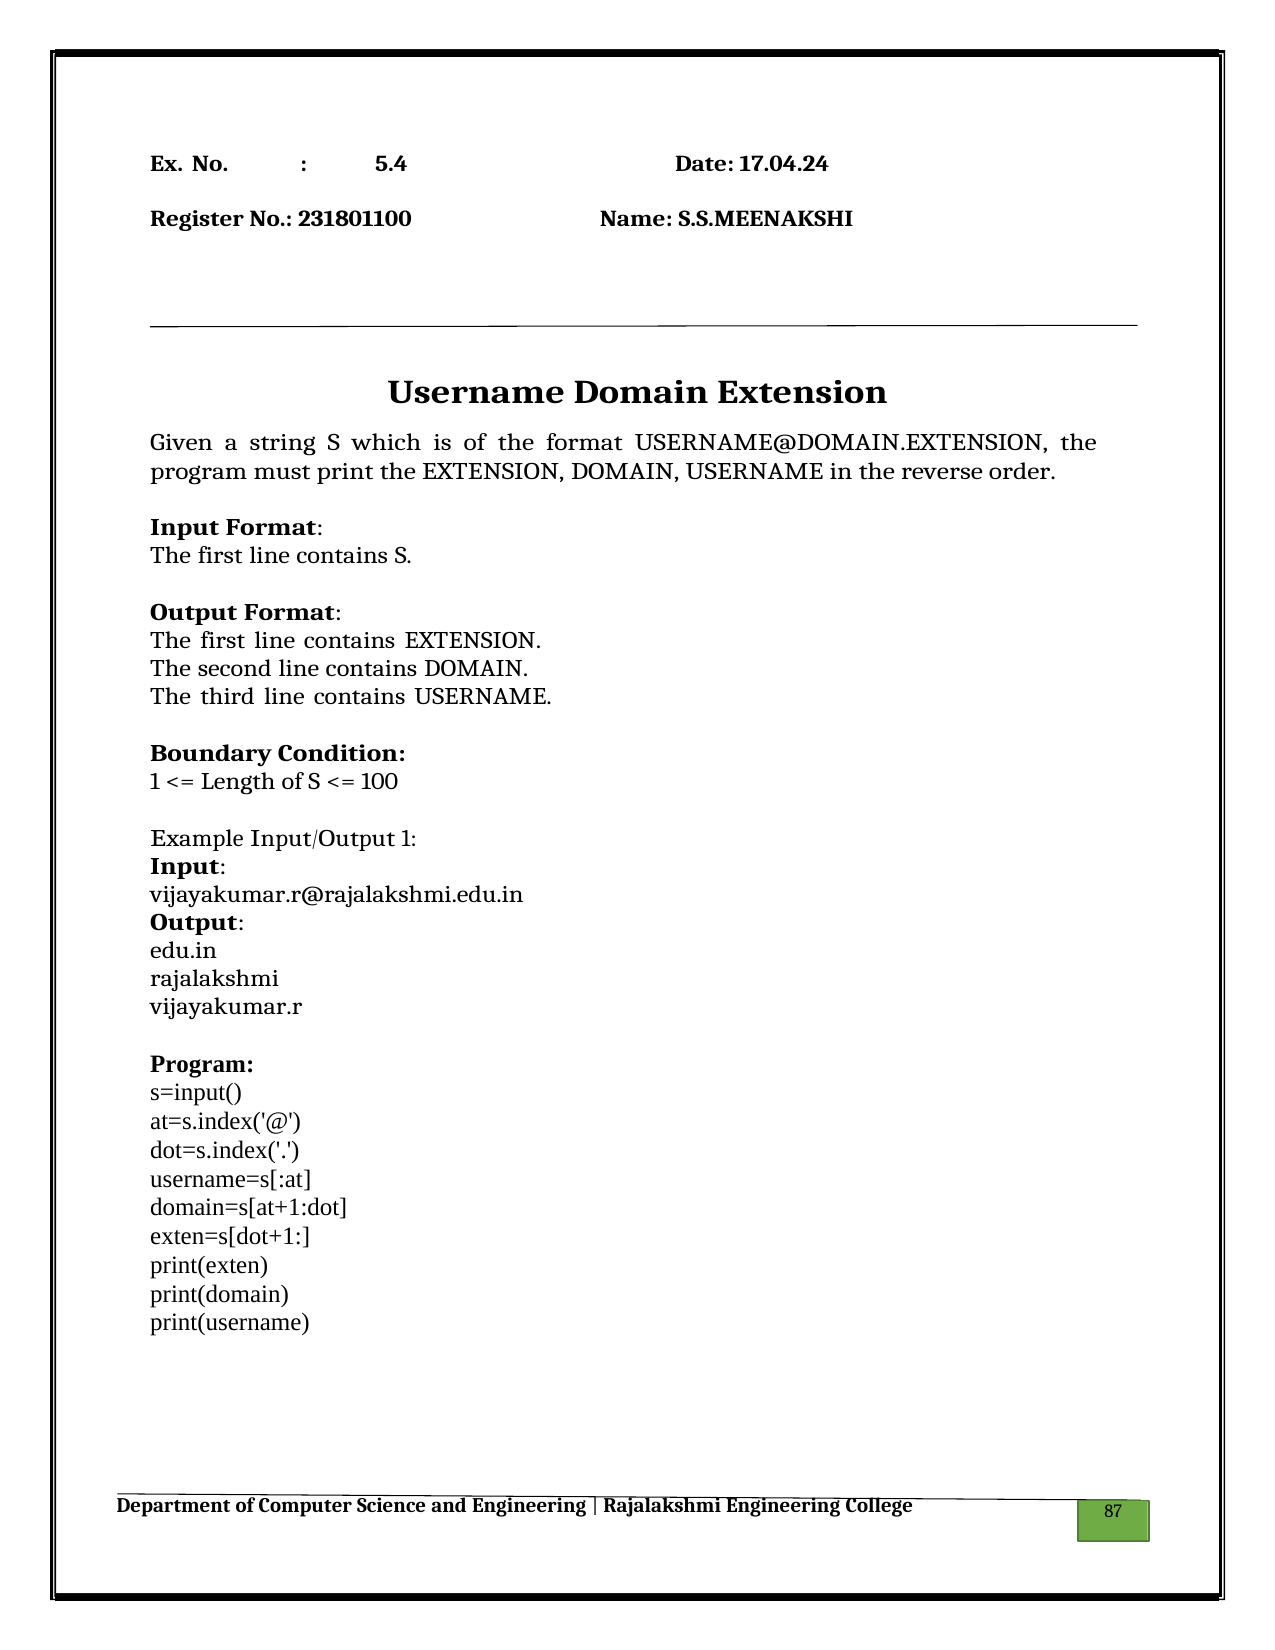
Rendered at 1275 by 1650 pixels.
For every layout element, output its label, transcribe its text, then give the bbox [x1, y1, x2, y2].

subtitle Output Format: [150, 599, 1137, 627]
text Input: vijayakumar.r@rajalakshmi.edu.in Output: [150, 853, 537, 936]
text The first line contains S. [150, 542, 1137, 570]
text dot=s.index('.') username=s[:at] domain=s[at+1:dot] exten=s[dot+1:] print(exten) print(domain) print(username) [150, 1135, 349, 1336]
text The first line contains EXTENSION. The second line contains DOMAIN. The third line contains USERNAME. [150, 627, 563, 711]
text Program: s=input() at=s.index('@') [150, 1049, 303, 1135]
picture [56, 51, 1218, 56]
subtitle Boundary Condition: [150, 739, 1137, 767]
text edu.in rajalakshmi vijayakumar.r [150, 937, 309, 1021]
text Ex. No. : 5.4 Date: 17.04.24 Register No.: 231801100 Name: S.S.MEENAKSHI [150, 151, 864, 233]
text Given a string S which is of the format USERNAME@DOMAIN.EXTENSION, the program must print the EXTENSION, DOMAIN, USERNAME in the reverse order. [150, 429, 1125, 485]
picture [56, 1595, 1218, 1600]
subtitle Username Domain Extension [369, 374, 906, 412]
subtitle Input Format: [150, 514, 1137, 542]
text 1 <= Length of S <= 100 [150, 768, 1137, 796]
text Example Input/Output 1: [150, 824, 1137, 852]
